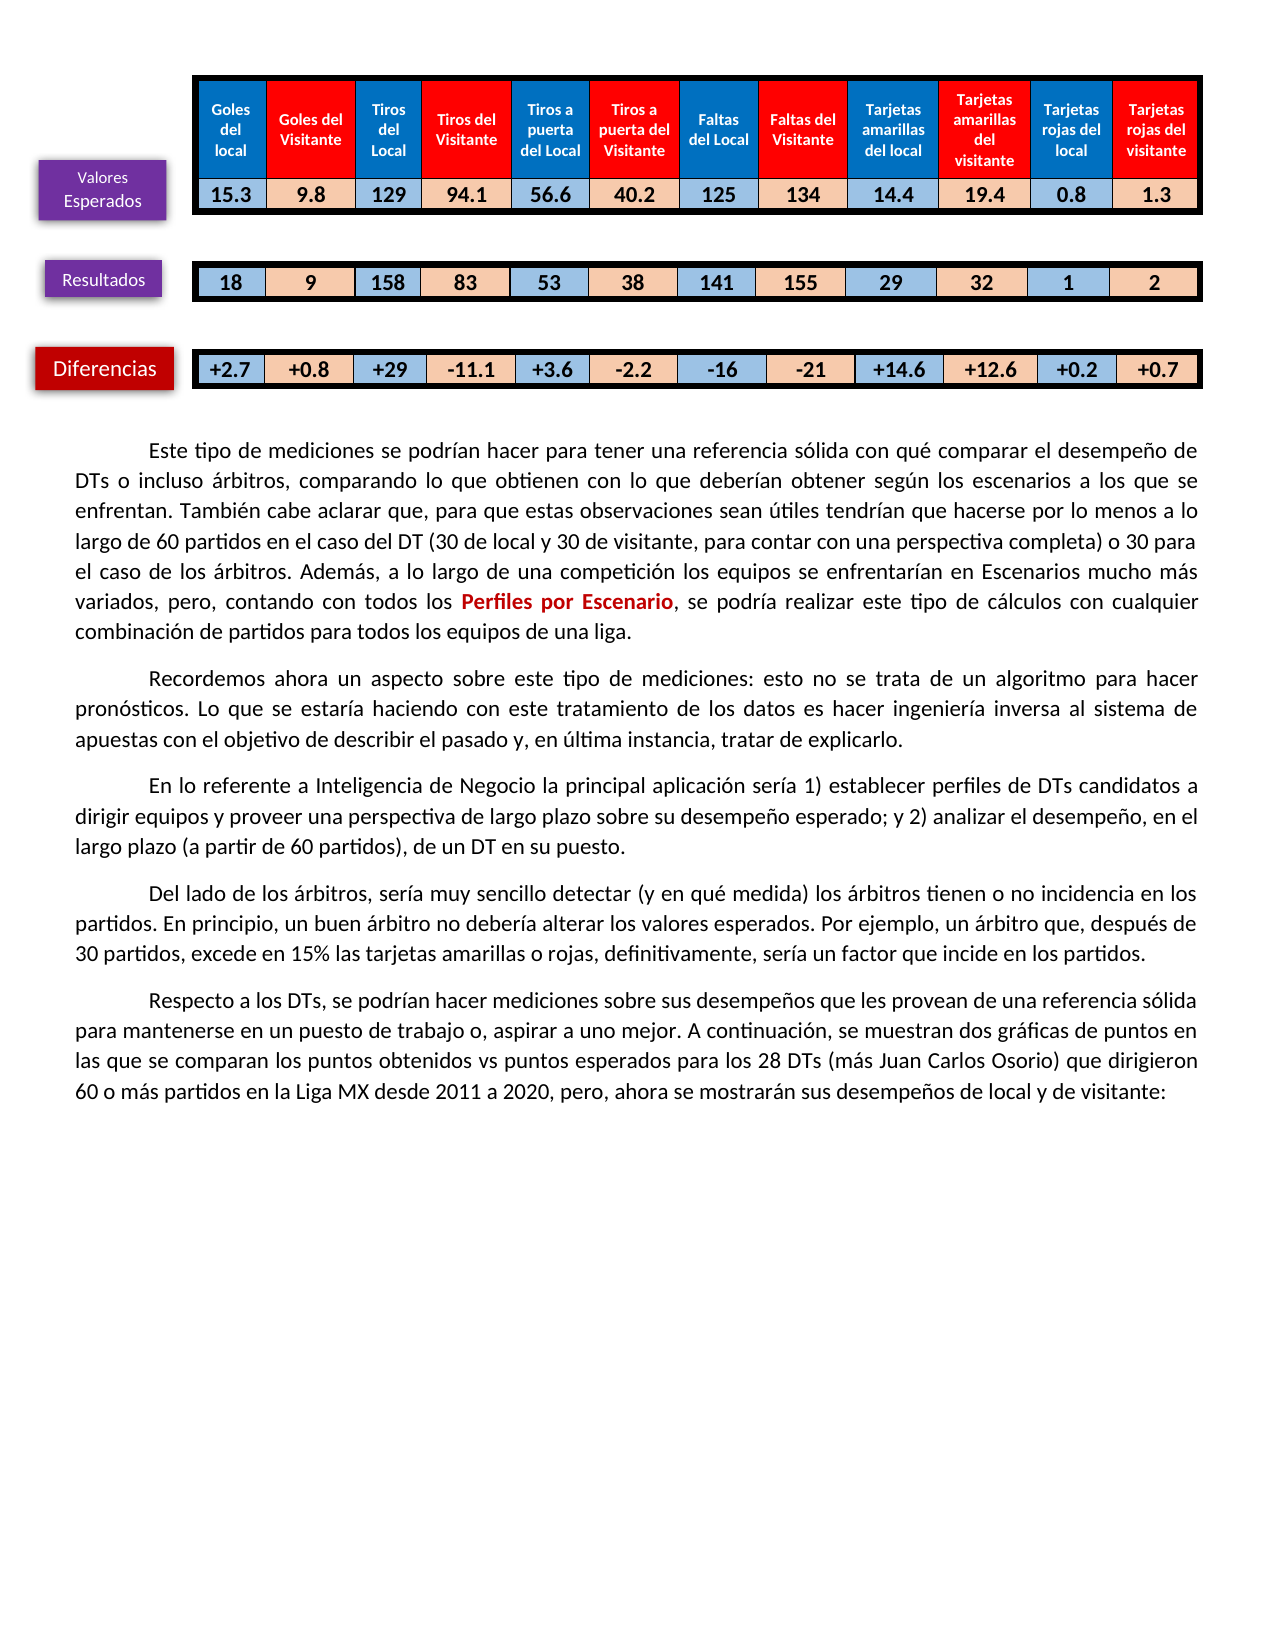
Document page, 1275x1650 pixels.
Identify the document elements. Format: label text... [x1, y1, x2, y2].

table_header 29 [846, 268, 936, 296]
table_cell 14.4 [848, 179, 938, 208]
table_header Tiros a puerta del Local [512, 81, 589, 178]
table_header 18 [199, 268, 265, 296]
table_cell 129 [356, 179, 421, 208]
table_header Tarjetas rojas del local [1031, 81, 1112, 178]
table_header +0.8 [265, 355, 353, 383]
table_header 141 [678, 268, 755, 296]
table_cell 94.1 [422, 179, 511, 208]
table_header -21 [767, 355, 854, 383]
table_header +2.7 [199, 355, 264, 383]
table_header 158 [356, 268, 420, 296]
table_header 38 [589, 268, 677, 296]
table_cell 15.3 [199, 179, 266, 208]
table_cell 40.2 [590, 179, 679, 208]
table_header +12.6 [944, 355, 1037, 383]
table_header +0.2 [1038, 355, 1116, 383]
table_header 2 [1110, 268, 1197, 296]
table_header Tarjetas rojas del visitante [1113, 81, 1197, 178]
table_header 32 [937, 268, 1027, 296]
table_header +3.6 [516, 355, 589, 383]
table_cell 9.8 [267, 179, 355, 208]
table_cell 125 [680, 179, 758, 208]
table_header Tiros del Local [356, 81, 421, 178]
table_header -16 [678, 355, 766, 383]
table_header -11.1 [427, 355, 515, 383]
text Este tipo de mediciones se podrían hacer para tener una referencia sólida con qué comparar el desempeño de DTs o incluso árbitros, comparando lo que obtienen con lo que deberían obtener según los escenarios a los que se enfrentan. También cabe aclarar que, para que estas observaciones sean útiles tendrían que hacerse por lo menos a lo largo de 60 partidos en el caso del DT (30 de local y 30 de visitante, para contar con una perspectiva completa) o 30 para el caso de los árbitros. Además, a lo largo de una competición los equipos se enfrentarían en Escenarios mucho más variados, pero, contando con todos los Perfiles por Escenario, se podría realizar este tipo de cálculos con cualquier combinación de partidos para todos los equipos de una liga. [75, 436, 1200, 645]
table_header Tiros del Visitante [422, 81, 511, 178]
text Respecto a los DTs, se podrían hacer mediciones sobre sus desempeños que les provean de una referencia sólida para mantenerse en un puesto de trabajo o, aspirar a uno mejor. A continuación, se muestran dos gráficas de puntos en las que se comparan los puntos obtenidos vs puntos esperados para los 28 DTs (más Juan Carlos Osorio) que dirigieron 60 o más partidos en la Liga MX desde 2011 a 2020, pero, ahora se mostrarán sus desempeños de local y de visitante: [75, 986, 1200, 1105]
table_header 53 [511, 268, 588, 296]
table_header Goles del local [199, 81, 266, 178]
table_cell 1.3 [1113, 179, 1197, 208]
table_header Tiros a puerta del Visitante [590, 81, 679, 178]
table_header Goles del Visitante [267, 81, 355, 178]
text Del lado de los árbitros, sería muy sencillo detectar (y en qué medida) los árbitros tienen o no incidencia en los partidos. En principio, un buen árbitro no debería alterar los valores esperados. Por ejemplo, un árbitro que, después de 30 partidos, excede en 15% las tarjetas amarillas o rojas, definitivamente, sería un factor que incide en los partidos. [75, 879, 1200, 967]
table_header +29 [354, 355, 426, 383]
table_header +14.6 [856, 355, 943, 383]
table_cell 56.6 [512, 179, 589, 208]
table_cell 0.8 [1031, 179, 1112, 208]
table_header 9 [266, 268, 354, 296]
table_header Faltas del Visitante [759, 81, 847, 178]
table_header Faltas del Local [680, 81, 758, 178]
table_header 1 [1028, 268, 1109, 296]
text Recordemos ahora un aspecto sobre este tipo de mediciones: esto no se trata de un algoritmo para hacer pronósticos. Lo que se estaría haciendo con este tratamiento de los datos es hacer ingeniería inversa al sistema de apuestas con el objetivo de describir el pasado y, en última instancia, tratar de explicarlo. [75, 664, 1200, 753]
table_header +0.7 [1117, 355, 1197, 383]
table_header -2.2 [590, 355, 677, 383]
text En lo referente a Inteligencia de Negocio la principal aplicación sería 1) establecer perfiles de DTs candidatos a dirigir equipos y proveer una perspectiva de largo plazo sobre su desempeño esperado; y 2) analizar el desempeño, en el largo plazo (a partir de 60 partidos), de un DT en su puesto. [75, 772, 1200, 860]
table_header Tarjetas amarillas del visitante [939, 81, 1030, 178]
table_header 155 [756, 268, 845, 296]
table_cell 134 [759, 179, 847, 208]
table_header Tarjetas amarillas del local [848, 81, 938, 178]
table_header 83 [421, 268, 509, 296]
table_cell 19.4 [939, 179, 1030, 208]
